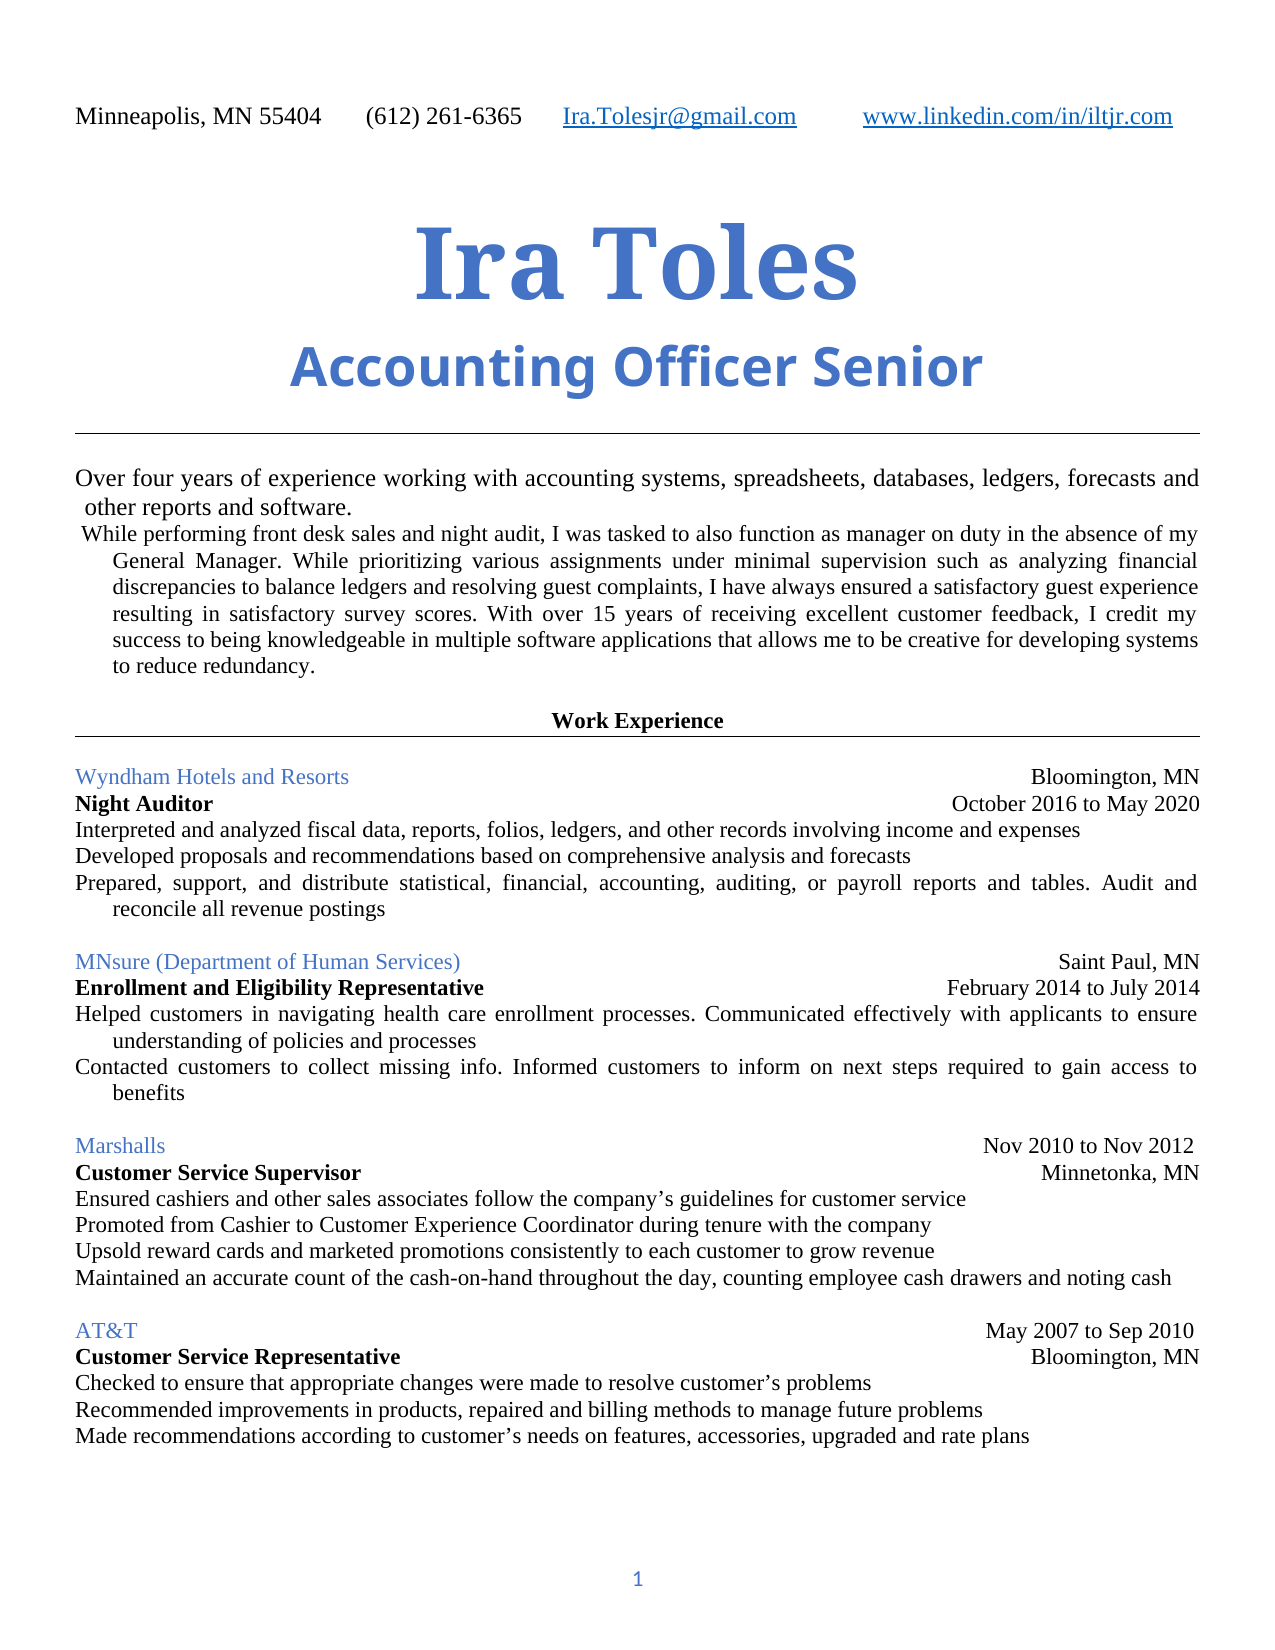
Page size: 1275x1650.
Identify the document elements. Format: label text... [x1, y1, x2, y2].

text Work Experience [75, 707, 1200, 736]
text Customer Service Supervisor Minnetonka, MN [75, 1158, 1200, 1185]
text Made recommendations according to customer’s needs on features, accessories, upgraded and rate plans [75, 1422, 1200, 1448]
text Ira Toles [75, 192, 1200, 329]
text Prepared, support, and distribute statistical, financial, accounting, auditing, or payroll reports and tables. Audit and reconcile all revenue postings [75, 869, 1200, 921]
text Helped customers in navigating health care enrollment processes. Communicated effectively with applicants to ensure understanding of policies and processes [75, 1000, 1200, 1053]
text Interpreted and analyzed fiscal data, reports, folios, ledgers, and other records involving income and expenses [75, 816, 1200, 842]
text Recommended improvements in products, repaired and billing methods to manage future problems [75, 1396, 1200, 1422]
text Customer Service Representative Bloomington, MN [75, 1343, 1200, 1369]
text Upsold reward cards and marketed promotions consistently to each customer to grow revenue [75, 1238, 1200, 1264]
text Enrollment and Eligibility Representative February 2014 to July 2014 [75, 974, 1200, 1000]
text Marshalls Nov 2010 to Nov 2012 [75, 1132, 1200, 1158]
text MNsure (Department of Human Services) Saint Paul, MN [75, 948, 1200, 974]
text Wyndham Hotels and Resorts Bloomington, MN [75, 763, 1200, 789]
text Developed proposals and recommendations based on comprehensive analysis and forecasts [75, 842, 1200, 869]
text Ensured cashiers and other sales associates follow the company’s guidelines for customer service [75, 1185, 1200, 1211]
text Contacted customers to collect missing info. Informed customers to inform on next steps required to gain access to benefits [75, 1053, 1200, 1106]
text Over four years of experience working with accounting systems, spreadsheets, databases, ledgers, forecasts and other reports and software. [75, 463, 1200, 521]
text Checked to ensure that appropriate changes were made to resolve customer’s problems [75, 1369, 1200, 1396]
text Maintained an accurate count of the cash-on-hand throughout the day, counting employee cash drawers and noting cash [75, 1264, 1200, 1290]
text While performing front desk sales and night audit, I was tasked to also function as manager on duty in the absence of my General Manager. While prioritizing various assignments under minimal supervision such as analyzing financial discrepancies to balance ledgers and resolving guest complaints, I have always ensured a satisfactory guest experience resulting in satisfactory survey scores. With over 15 years of receiving excellent customer feedback, I credit my success to being knowledgeable in multiple software applications that allows me to be creative for developing systems to reduce redundancy. [75, 521, 1200, 679]
text AT&T May 2007 to Sep 2010 [75, 1317, 1200, 1343]
text Promoted from Cashier to Customer Experience Coordinator during tenure with the company [75, 1211, 1200, 1238]
text Accounting Officer Senior [75, 329, 1200, 402]
text Night Auditor October 2016 to May 2020 [75, 789, 1200, 816]
